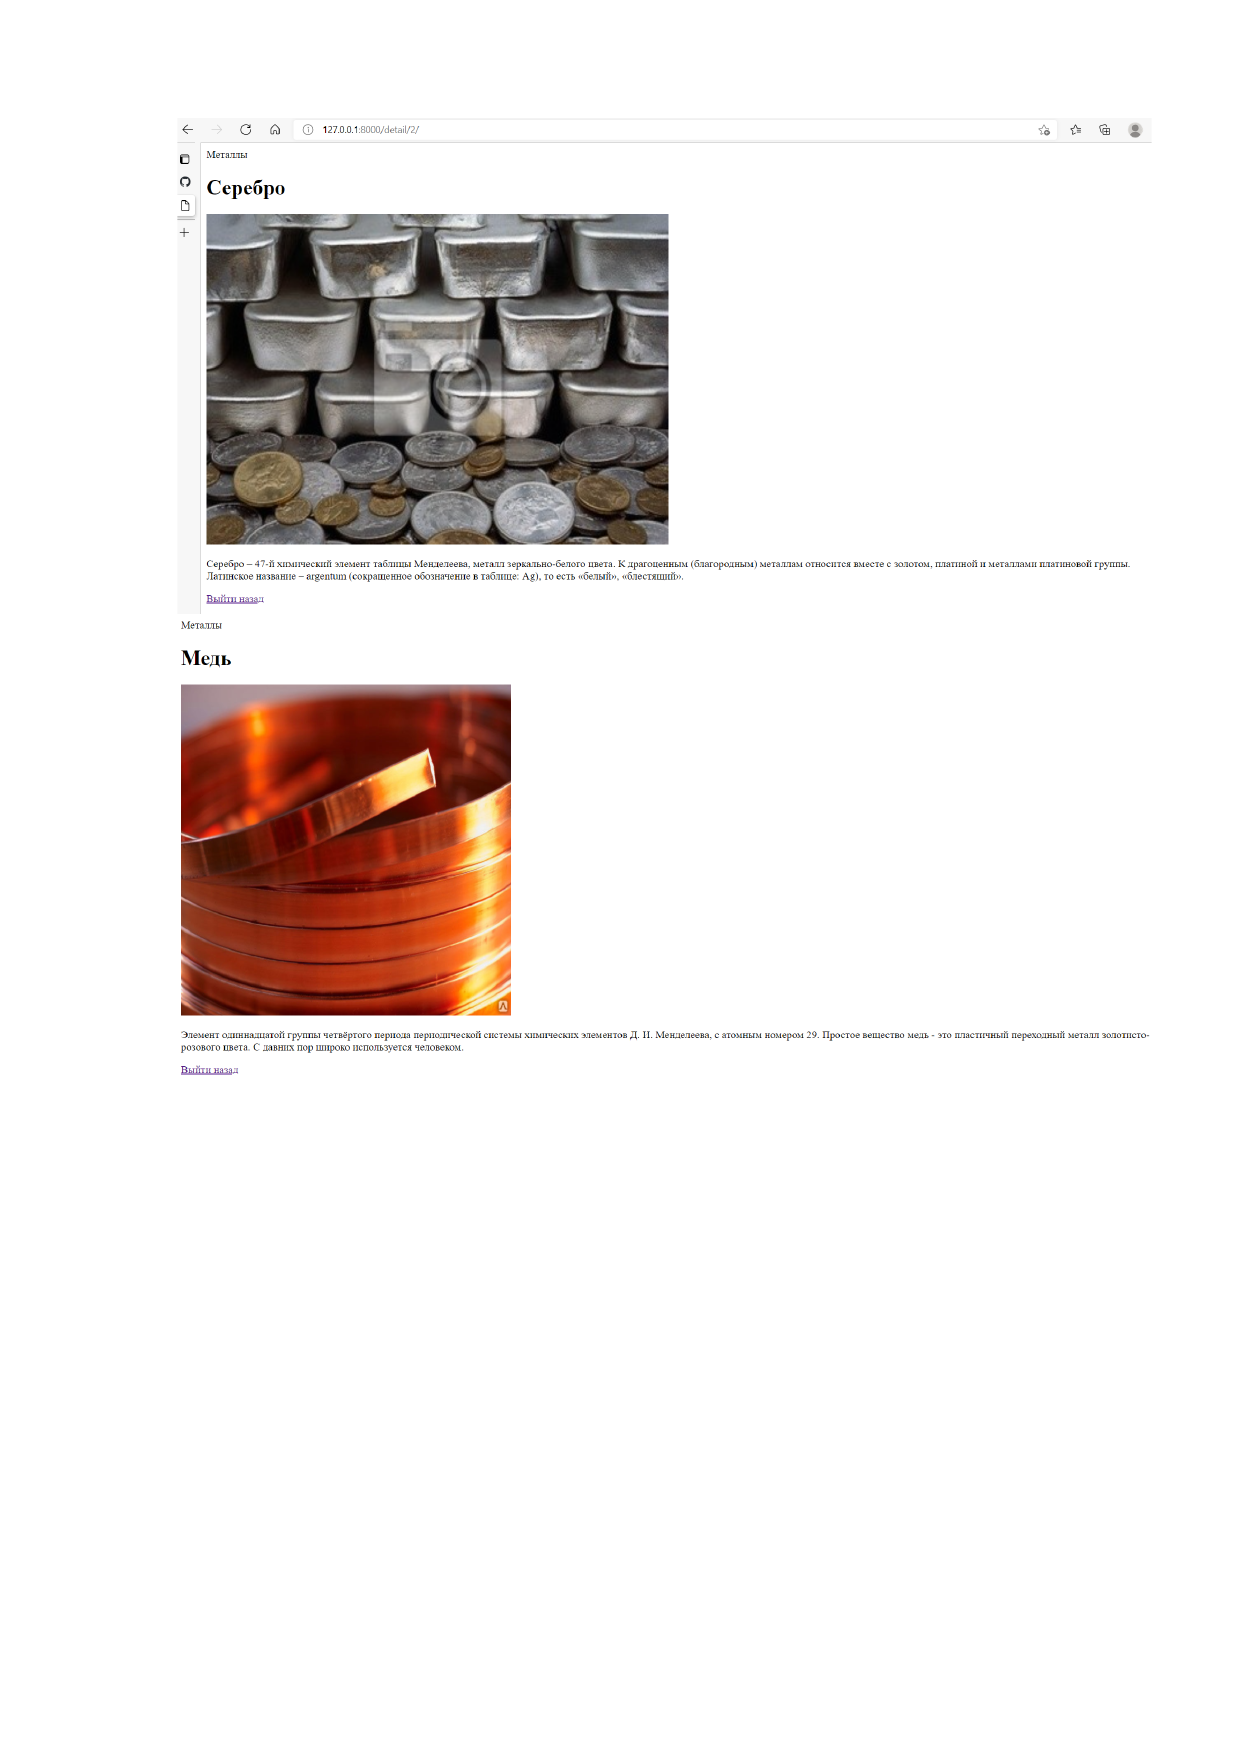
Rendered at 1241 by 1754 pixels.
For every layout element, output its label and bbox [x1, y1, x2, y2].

picture [177, 118, 1152, 614]
picture [177, 616, 1152, 1085]
